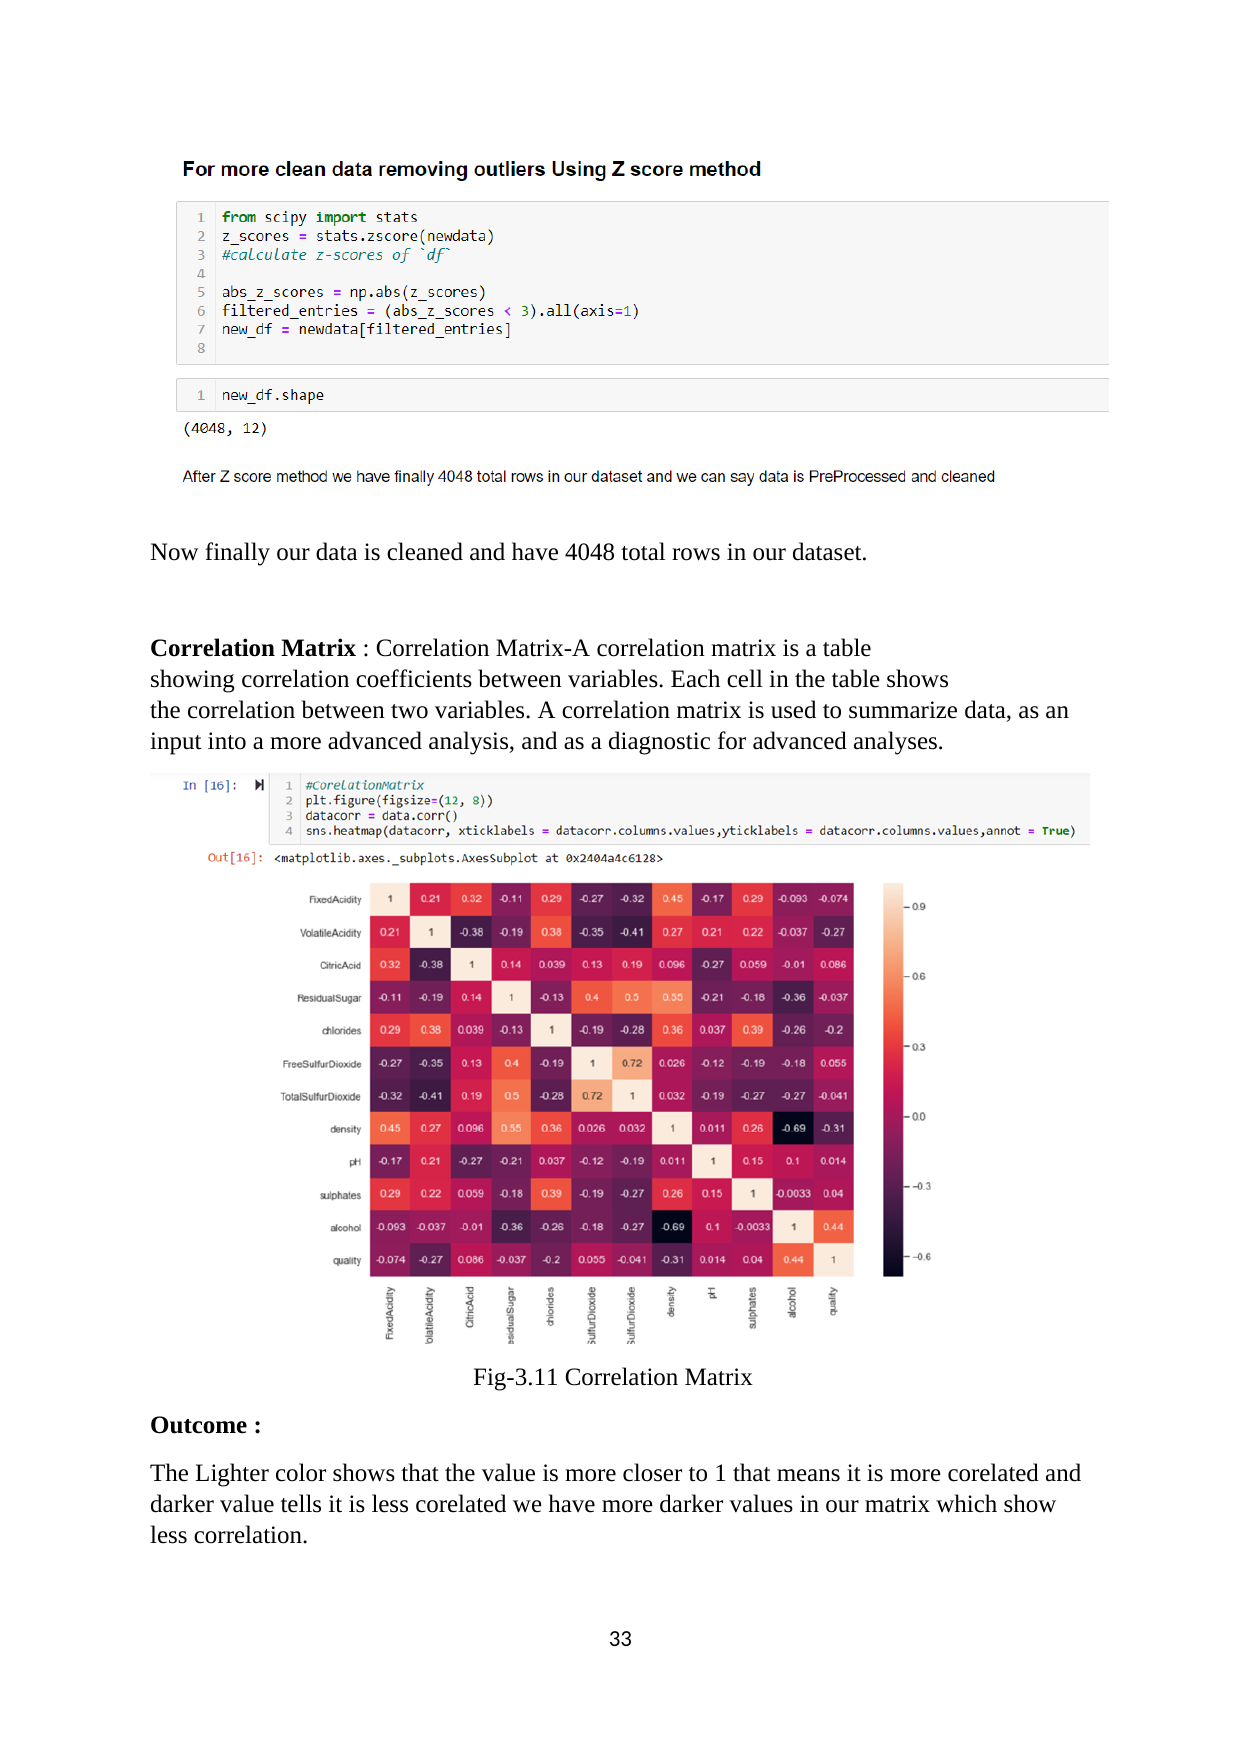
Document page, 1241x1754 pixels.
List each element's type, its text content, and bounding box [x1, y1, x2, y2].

text Correlation Matrix : Correlation Matrix-A correlation matrix is a table showing correlation coefficients between variables. Each cell in the table shows the correlation between two variables. A correlation matrix is used to summarize data, as an input into a more advanced analysis, and as a diagnostic for advanced analyses. [150, 633, 1090, 755]
text Outcome : [150, 1410, 1090, 1439]
text Fig-3.11 Correlation Matrix [150, 1362, 1090, 1391]
text The Lighter color shows that the value is more closer to 1 that means it is more corelated and darker value tells it is less corelated we have more darker values in our matrix which show less correlation. [150, 1458, 1090, 1548]
text Now finally our data is cleaned and have 4048 total rows in our dataset. [150, 537, 1090, 566]
picture [150, 773, 1091, 1344]
